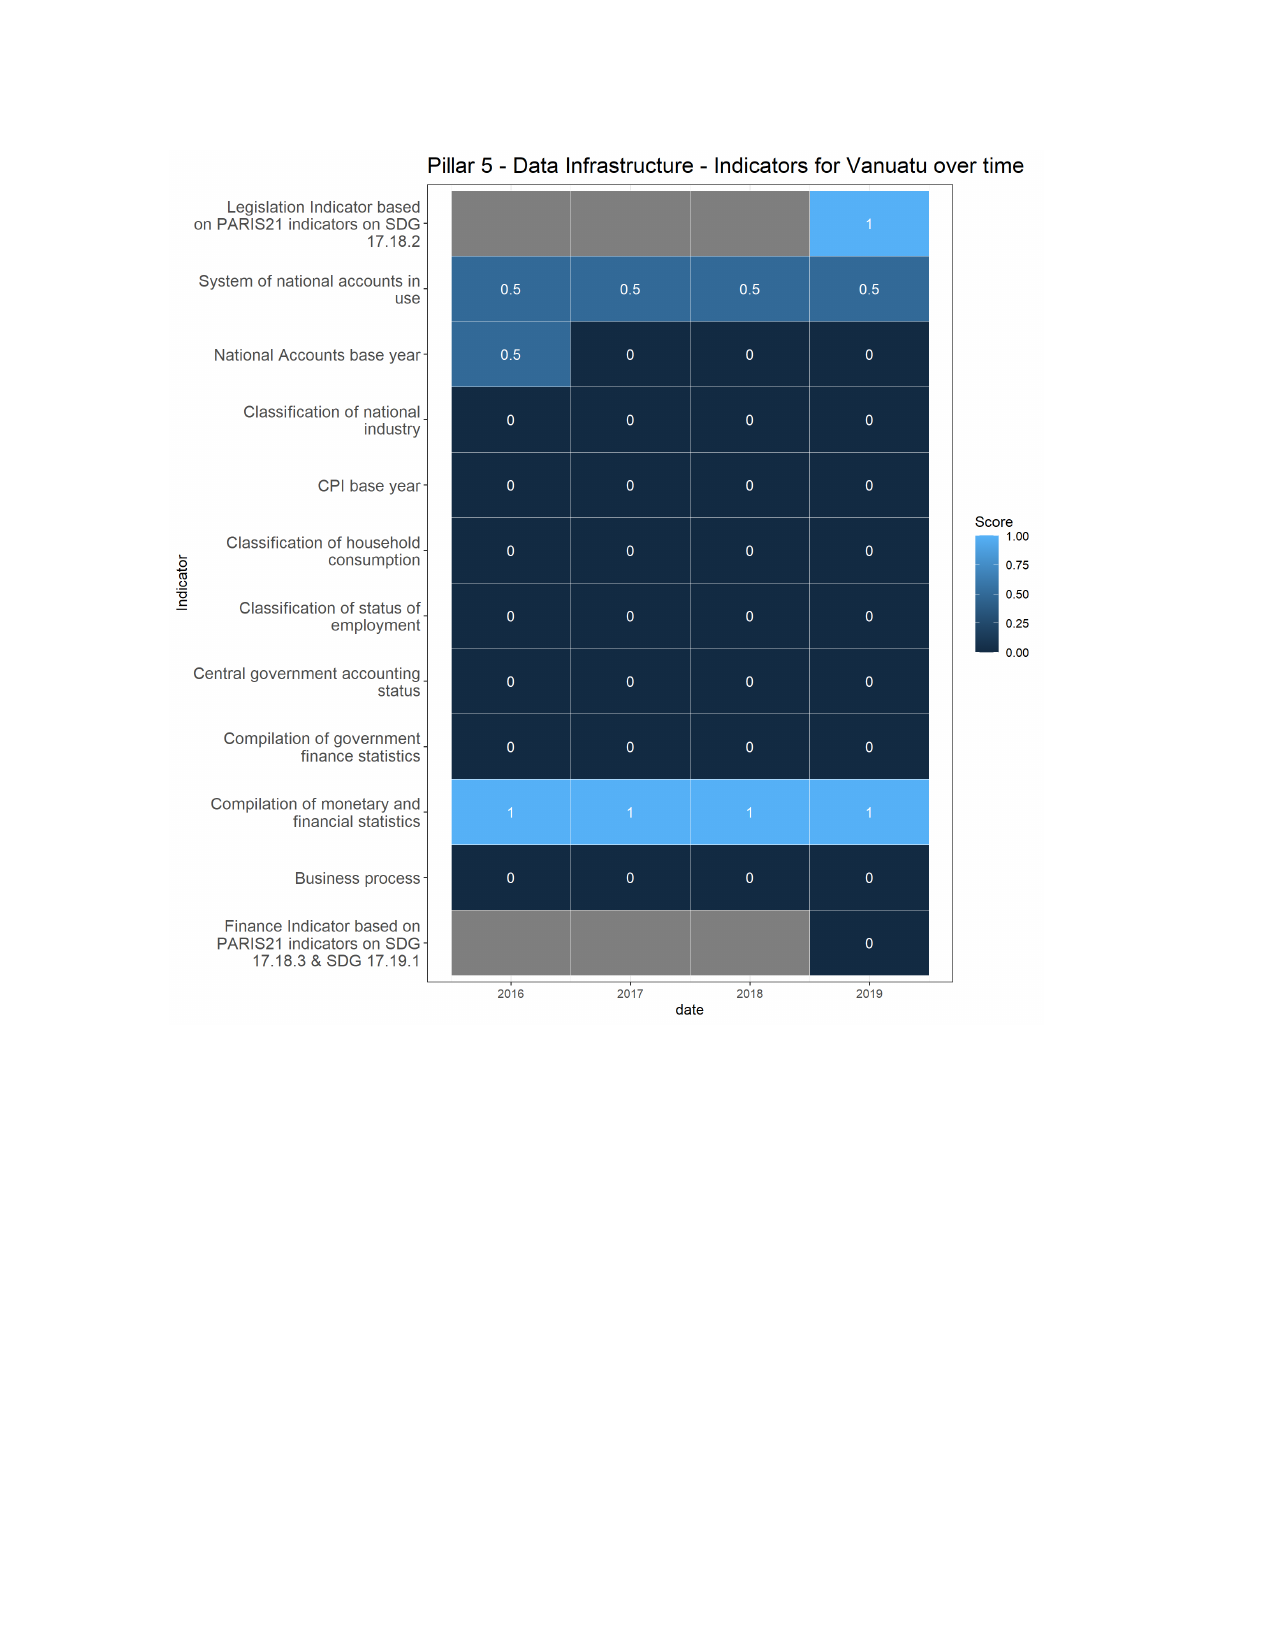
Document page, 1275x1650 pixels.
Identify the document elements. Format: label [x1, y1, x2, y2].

picture [168, 150, 1044, 1025]
